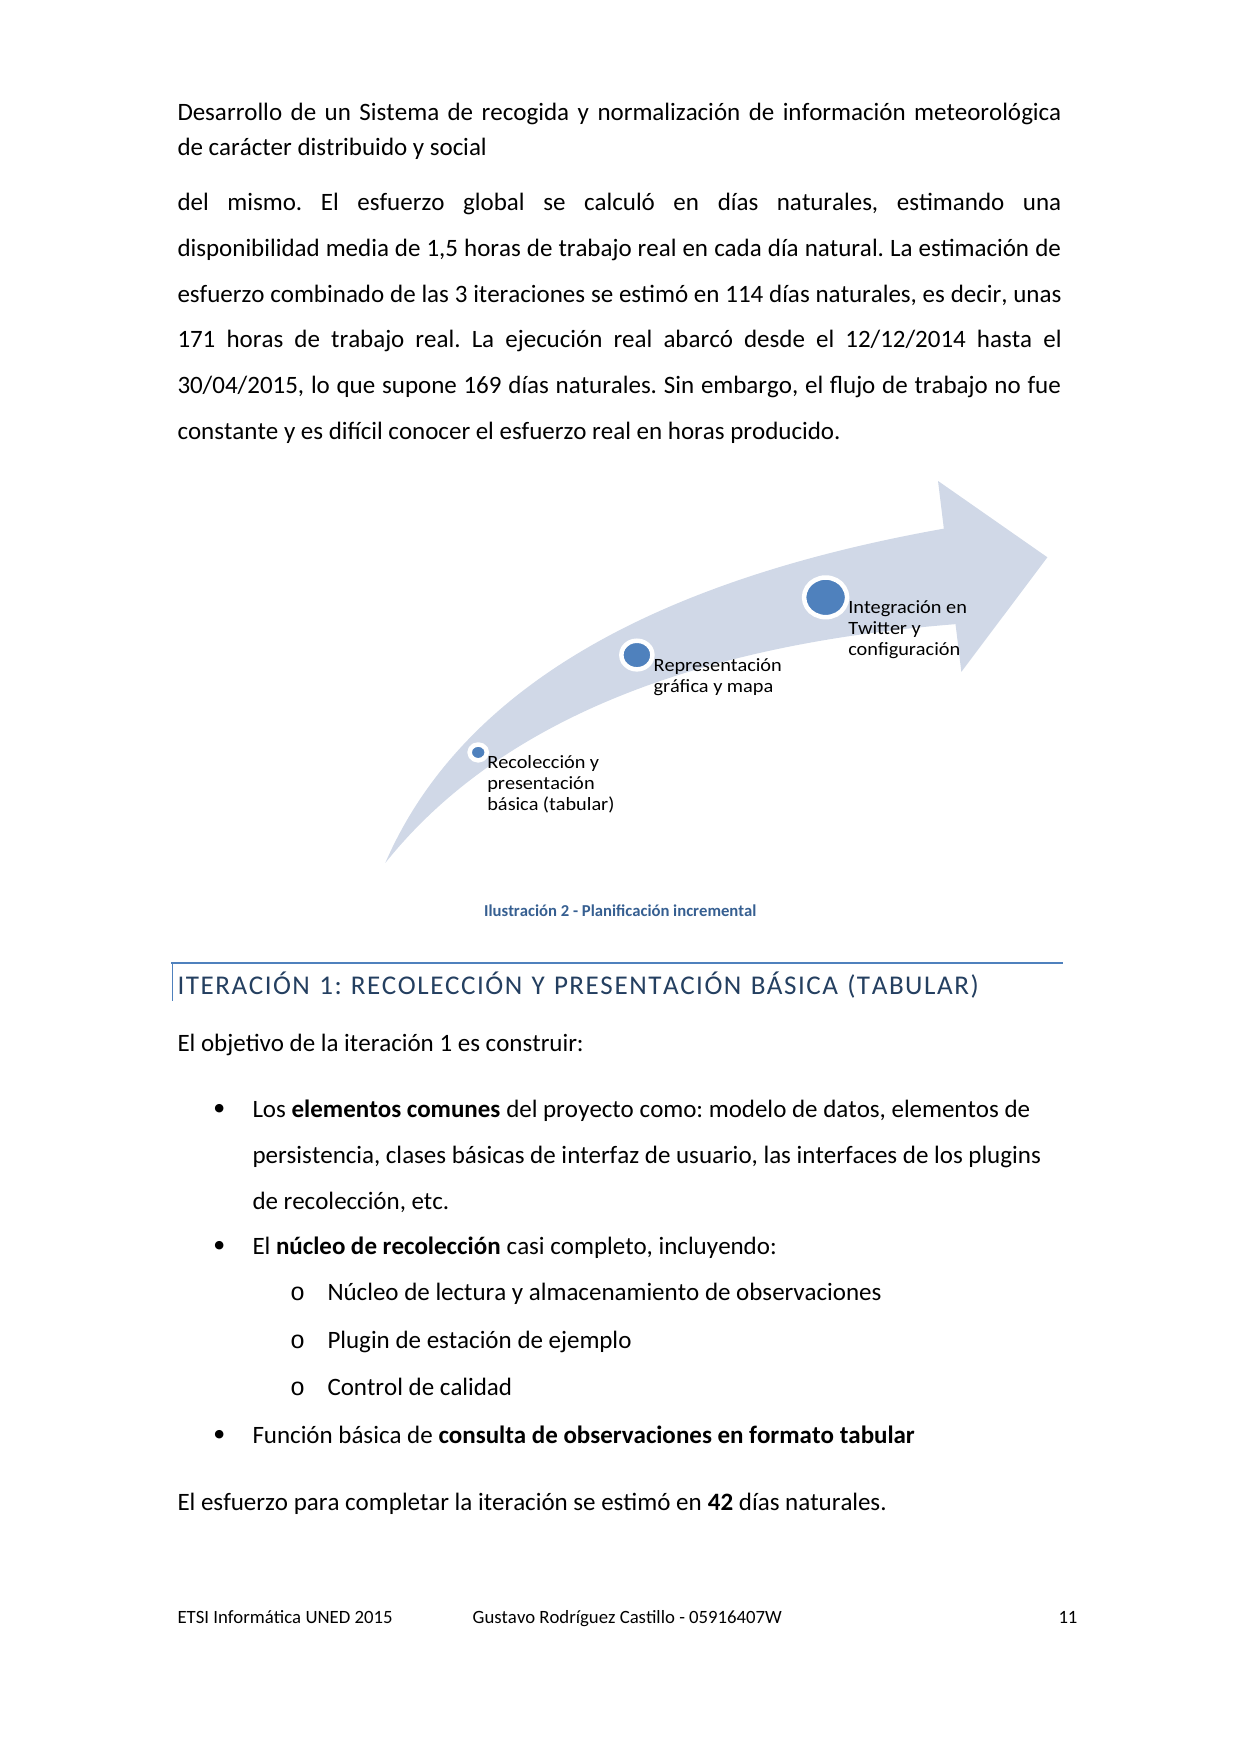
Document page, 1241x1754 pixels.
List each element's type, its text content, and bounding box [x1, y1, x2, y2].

subtitle Iteración 1: recolección y presentación básica (tabular) [173, 964, 1063, 1001]
list Plugin de estación de ejemplo [290, 1324, 1063, 1356]
list Control de calidad [290, 1371, 1063, 1403]
list El núcleo de recolección casi completo, incluyendo: [215, 1231, 1063, 1261]
text Ilustración 2 - Planificación incremental [177, 901, 1063, 921]
text El esfuerzo para completar la iteración se estimó en 42 días naturales. [177, 1486, 1063, 1516]
list Núcleo de lectura y almacenamiento de observaciones [290, 1276, 1063, 1308]
list Función básica de consulta de observaciones en formato tabular [215, 1419, 1063, 1449]
list Los elementos comunes del proyecto como: modelo de datos, elementos de persistencia, clases básicas de interfaz de usuario, las interfaces de los plugins de recolección, etc. [215, 1093, 1063, 1215]
text El objetivo de la iteración 1 es construir: [177, 1027, 1063, 1057]
